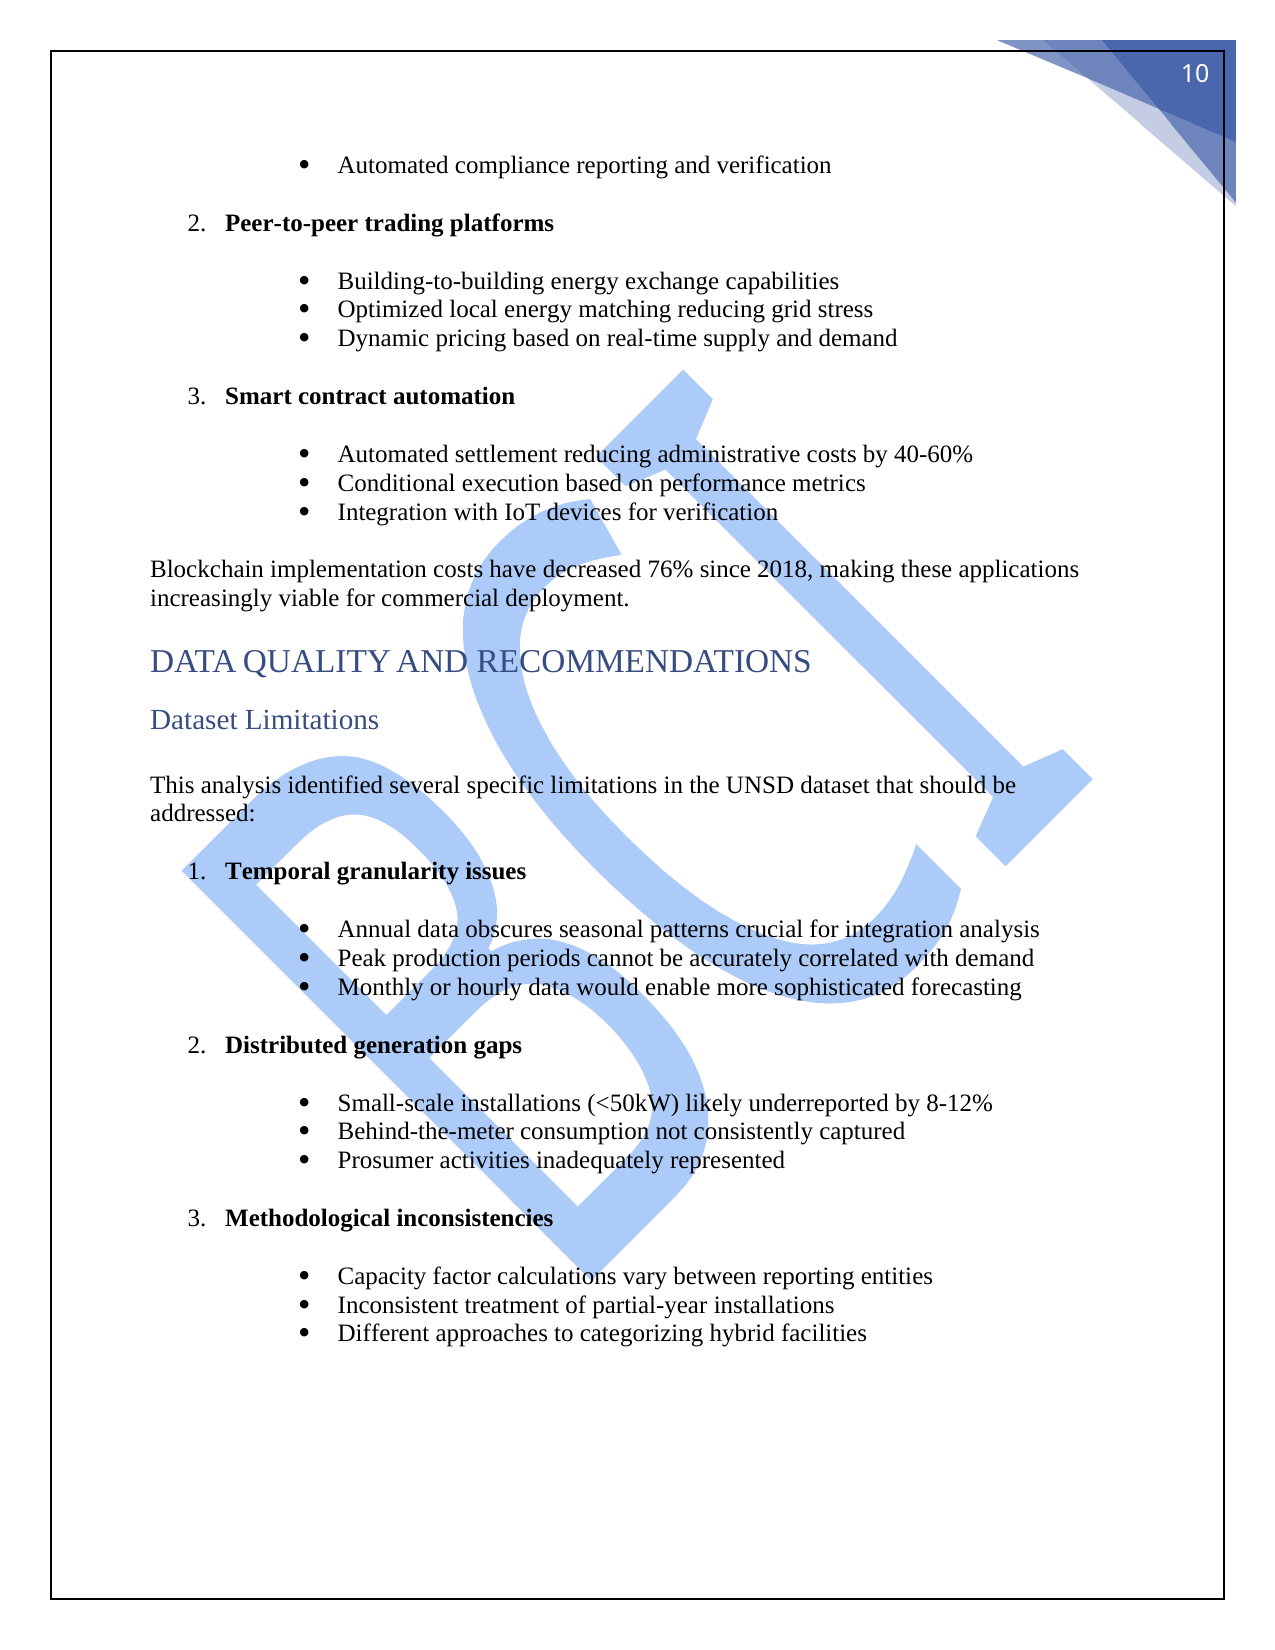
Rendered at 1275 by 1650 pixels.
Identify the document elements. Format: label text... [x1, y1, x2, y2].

picture [997, 40, 1236, 206]
list Annual data obscures seasonal patterns crucial for integration analysis [300, 914, 1125, 943]
list Methodological inconsistencies [187, 1203, 1125, 1232]
list Optimized local energy matching reducing grid stress [300, 294, 1125, 323]
subtitle DATA QUALITY AND RECOMMENDATIONS [150, 641, 1125, 679]
text Blockchain implementation costs have decreased 76% since 2018, making these applications increasingly viable for commercial deployment. [150, 554, 1125, 612]
list Smart contract automation [187, 381, 1125, 410]
text This analysis identified several specific limitations in the UNSD dataset that should be addressed: [150, 770, 1125, 827]
list Different approaches to categorizing hybrid facilities [300, 1318, 1125, 1347]
list Capacity factor calculations vary between reporting entities [300, 1261, 1125, 1290]
list Conditional execution based on performance metrics [300, 468, 1125, 497]
list Integration with IoT devices for verification [300, 497, 1125, 525]
list Automated settlement reducing administrative costs by 40-60% [300, 439, 1125, 468]
list Temporal granularity issues [187, 856, 1125, 885]
list Dynamic pricing based on real-time supply and demand [300, 323, 1125, 352]
picture [997, 52, 1223, 206]
list Small-scale installations (<50kW) likely underreported by 8-12% [300, 1088, 1125, 1116]
list Building-to-building energy exchange capabilities [300, 266, 1125, 294]
list Distributed generation gaps [187, 1030, 1125, 1058]
list Automated compliance reporting and verification [300, 150, 1125, 179]
list Monthly or hourly data would enable more sophisticated forecasting [300, 972, 1125, 1001]
list Prosumer activities inadequately represented [300, 1145, 1125, 1174]
list Peak production periods cannot be accurately correlated with demand [300, 943, 1125, 972]
list Behind-the-meter consumption not consistently captured [300, 1116, 1125, 1145]
list Peer-to-peer trading platforms [187, 208, 1125, 237]
subtitle Dataset Limitations [150, 702, 1125, 736]
list Inconsistent treatment of partial-year installations [300, 1290, 1125, 1318]
